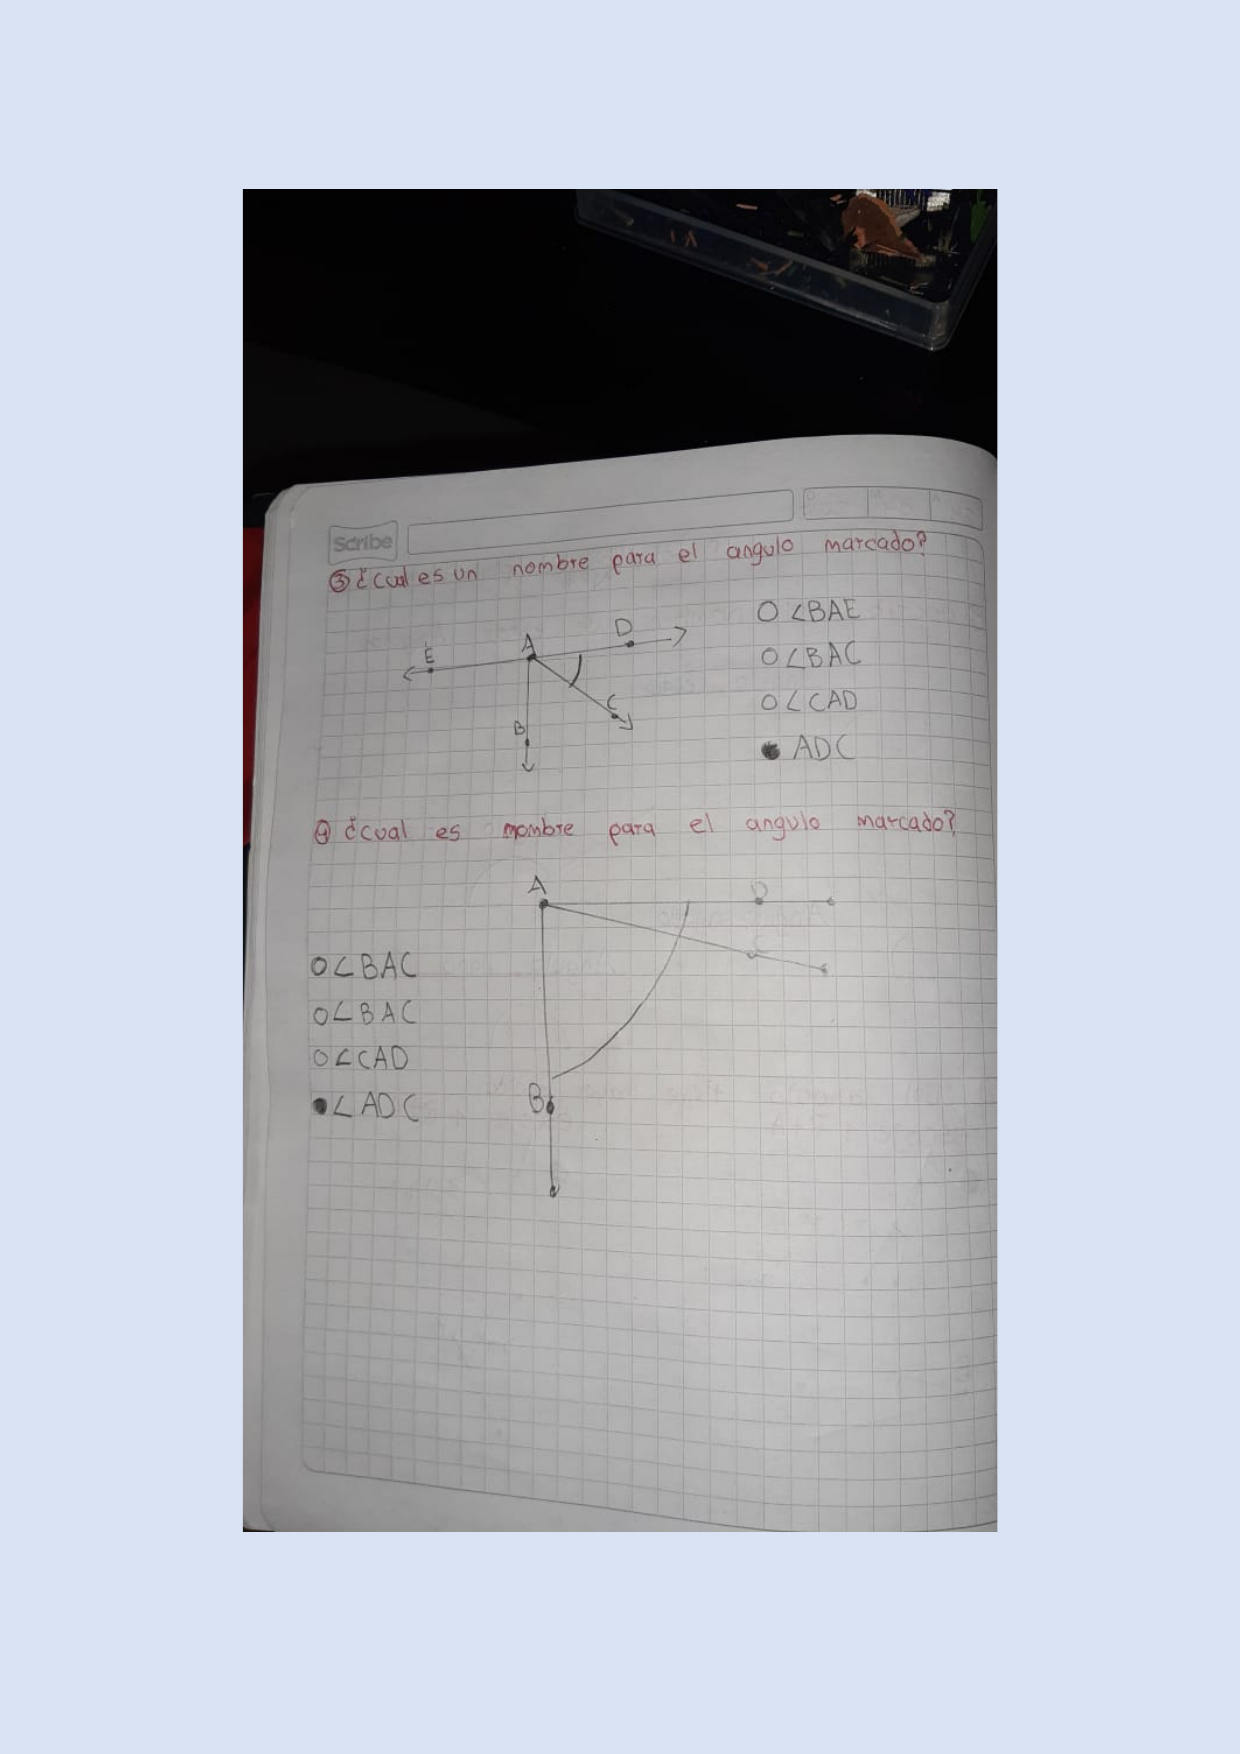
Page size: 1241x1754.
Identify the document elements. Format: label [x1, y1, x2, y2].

picture [242, 189, 998, 1532]
